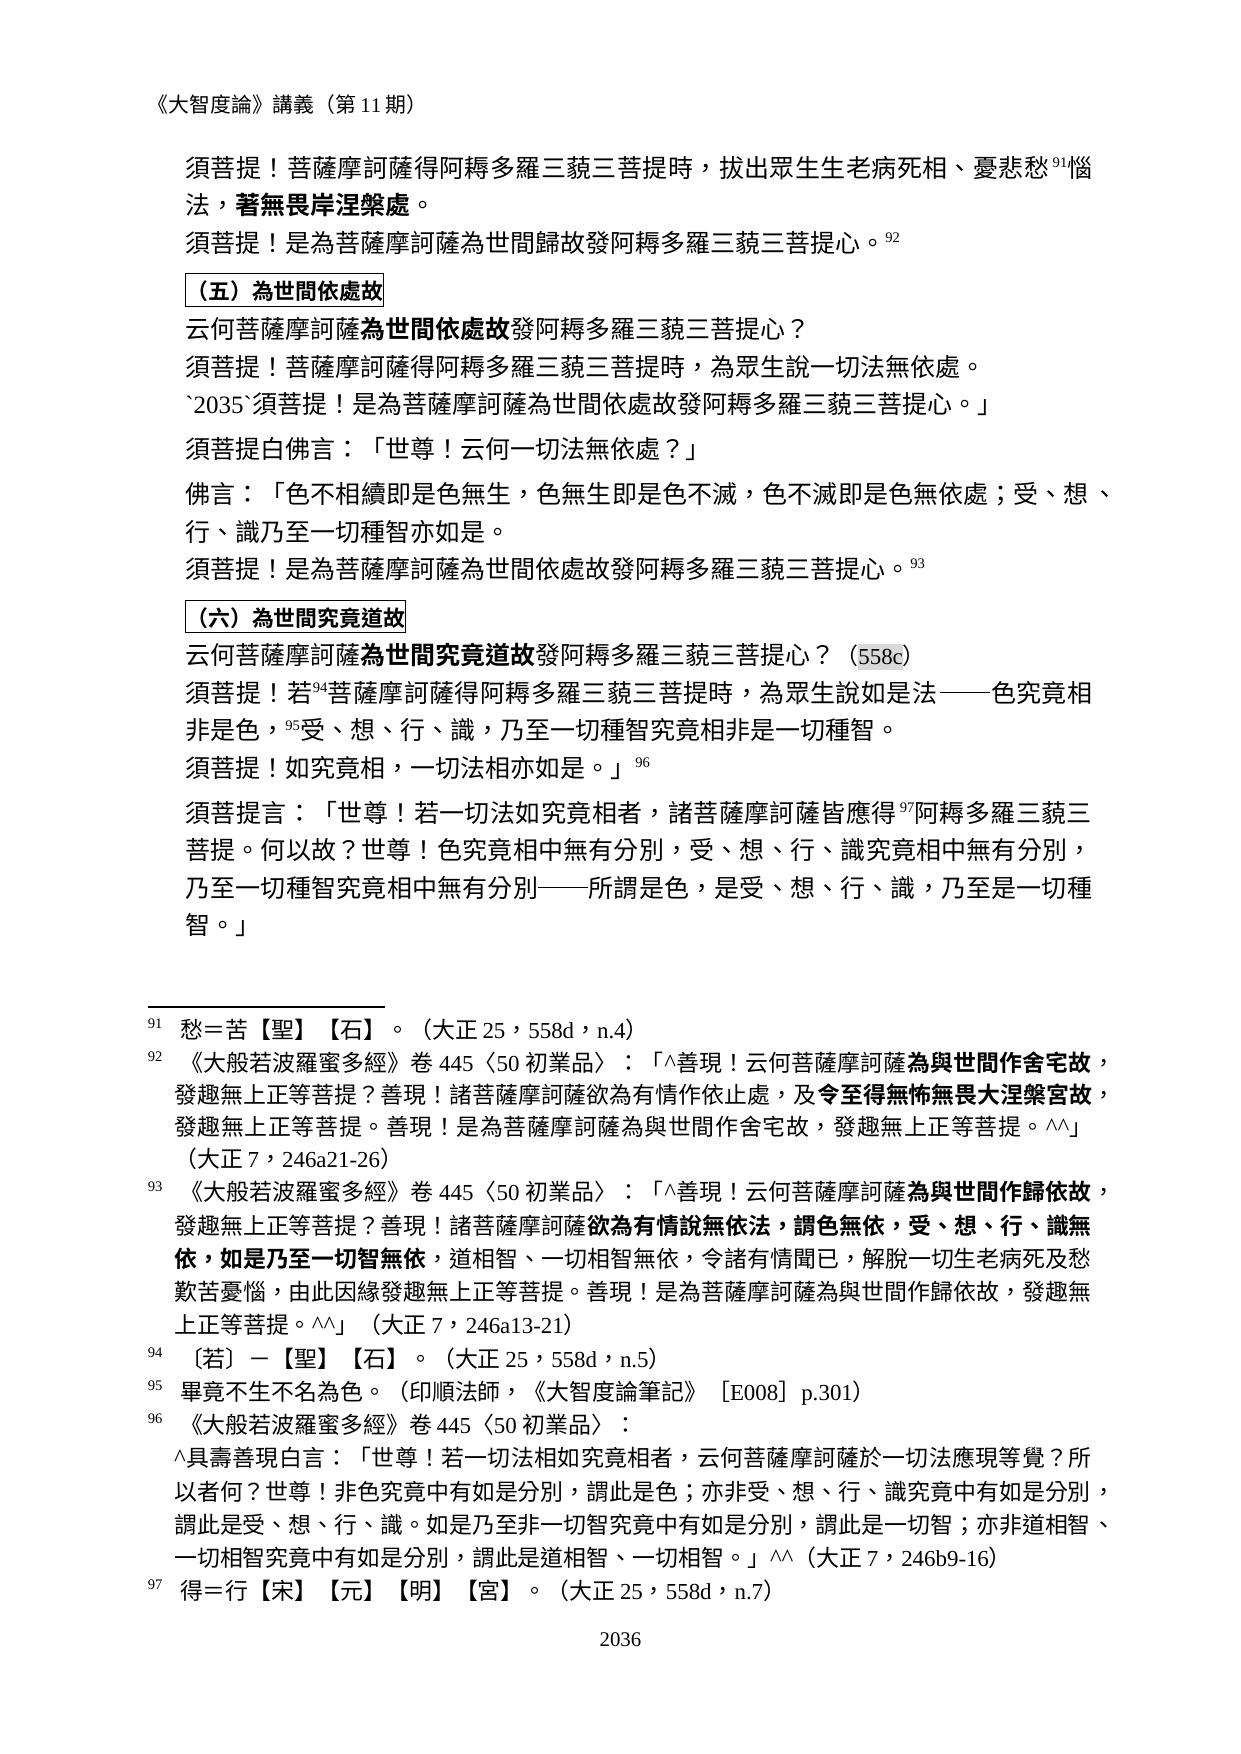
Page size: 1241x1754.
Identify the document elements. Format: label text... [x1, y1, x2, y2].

text 須菩提！是為菩薩摩訶薩為世間依處故發阿耨多羅三藐三菩提心。 [148, 549, 1092, 586]
text 須菩提！菩薩摩訶薩得阿耨多羅三藐三菩提時，為眾生說一切法無依處。 [148, 346, 1092, 384]
text 云何菩薩摩訶薩為世間依處故發阿耨多羅三藐三菩提心？ [185, 309, 1092, 346]
text `2035`須菩提！是為菩薩摩訶薩為世間依處故發阿耨多羅三藐三菩提心。」 [148, 384, 1092, 421]
text （六）為世間究竟道故 [185, 598, 1092, 635]
text 須菩提白佛言：「世尊！云何一切法無依處？」 [185, 429, 1092, 466]
text （五）為世間依處故 [185, 271, 1092, 309]
text 須菩提！是為菩薩摩訶薩為世間歸故發阿耨多羅三藐三菩提心。 [185, 223, 1092, 260]
text 云何菩薩摩訶薩為世間究竟道故發阿耨多羅三藐三菩提心？（558c） [185, 635, 1092, 673]
text 佛言：「色不相續即是色無生，色無生即是色不滅，色不滅即是色無依處；受、想、行、識乃至一切種智亦如是。 [185, 474, 1092, 549]
text 須菩提！若菩薩摩訶薩得阿耨多羅三藐三菩提時，為眾生說如是法──色究竟相非是色，受、想、行、識，乃至一切種智究竟相非是一切種智。 [185, 673, 1092, 748]
text 須菩提！菩薩摩訶薩得阿耨多羅三藐三菩提時，拔出眾生生老病死相、憂悲愁惱法，著無畏岸涅槃處。 [185, 148, 1092, 223]
text 須菩提！如究竟相，一切法相亦如是。」 [185, 748, 1092, 785]
text 須菩提言：「世尊！若一切法如究竟相者，諸菩薩摩訶薩皆應得阿耨多羅三藐三菩提。何以故？世尊！色究竟相中無有分別，受、想、行、識究竟相中無有分別，乃至一切種智究竟相中無有分別──所謂是色，是受、想、行、識，乃至是一切種智。」 [185, 793, 1092, 943]
